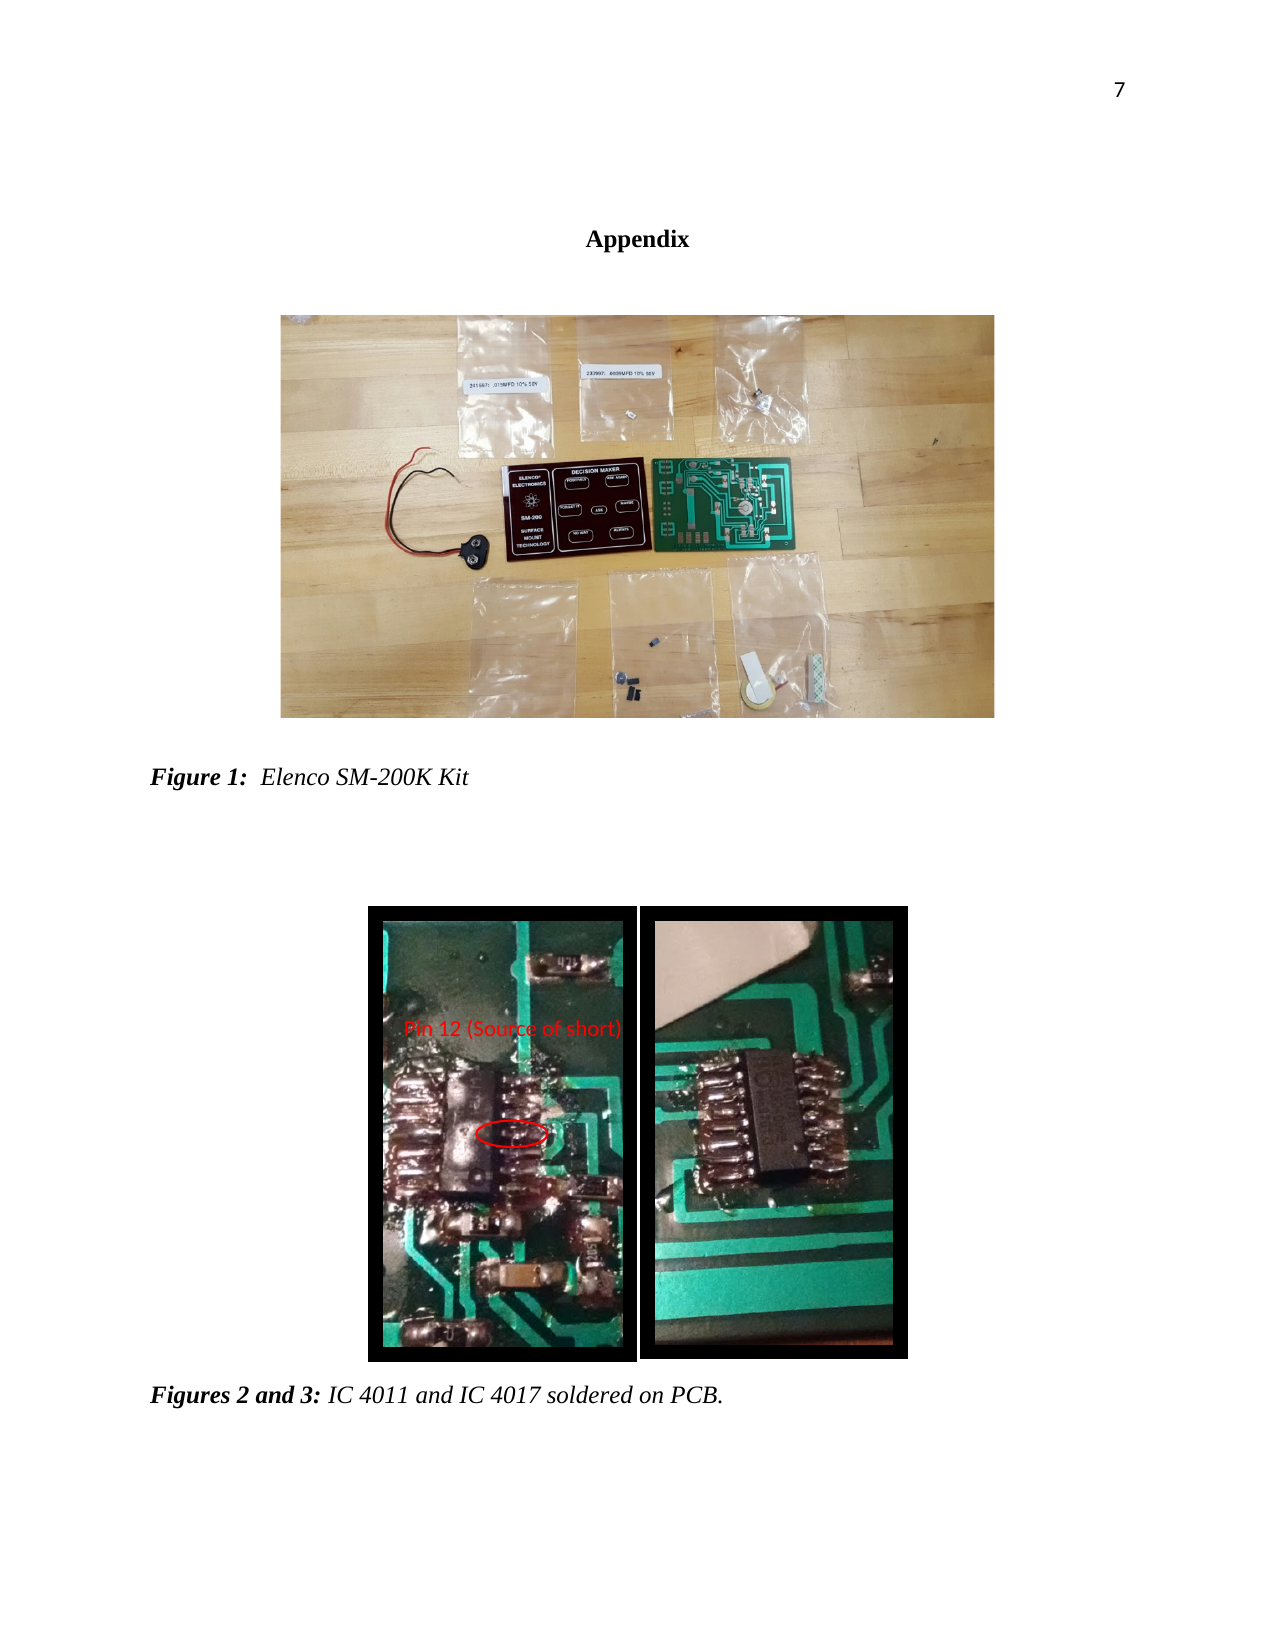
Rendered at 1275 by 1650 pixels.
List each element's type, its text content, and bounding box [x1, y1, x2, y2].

picture [280, 315, 995, 718]
picture [383, 921, 623, 1347]
text Figure 1: Elenco SM-200K Kit [150, 762, 1125, 791]
subtitle Appendix [150, 224, 1125, 253]
text Figures 2 and 3: IC 4011 and IC 4017 soldered on PCB. [150, 1381, 1125, 1409]
picture [655, 921, 893, 1345]
